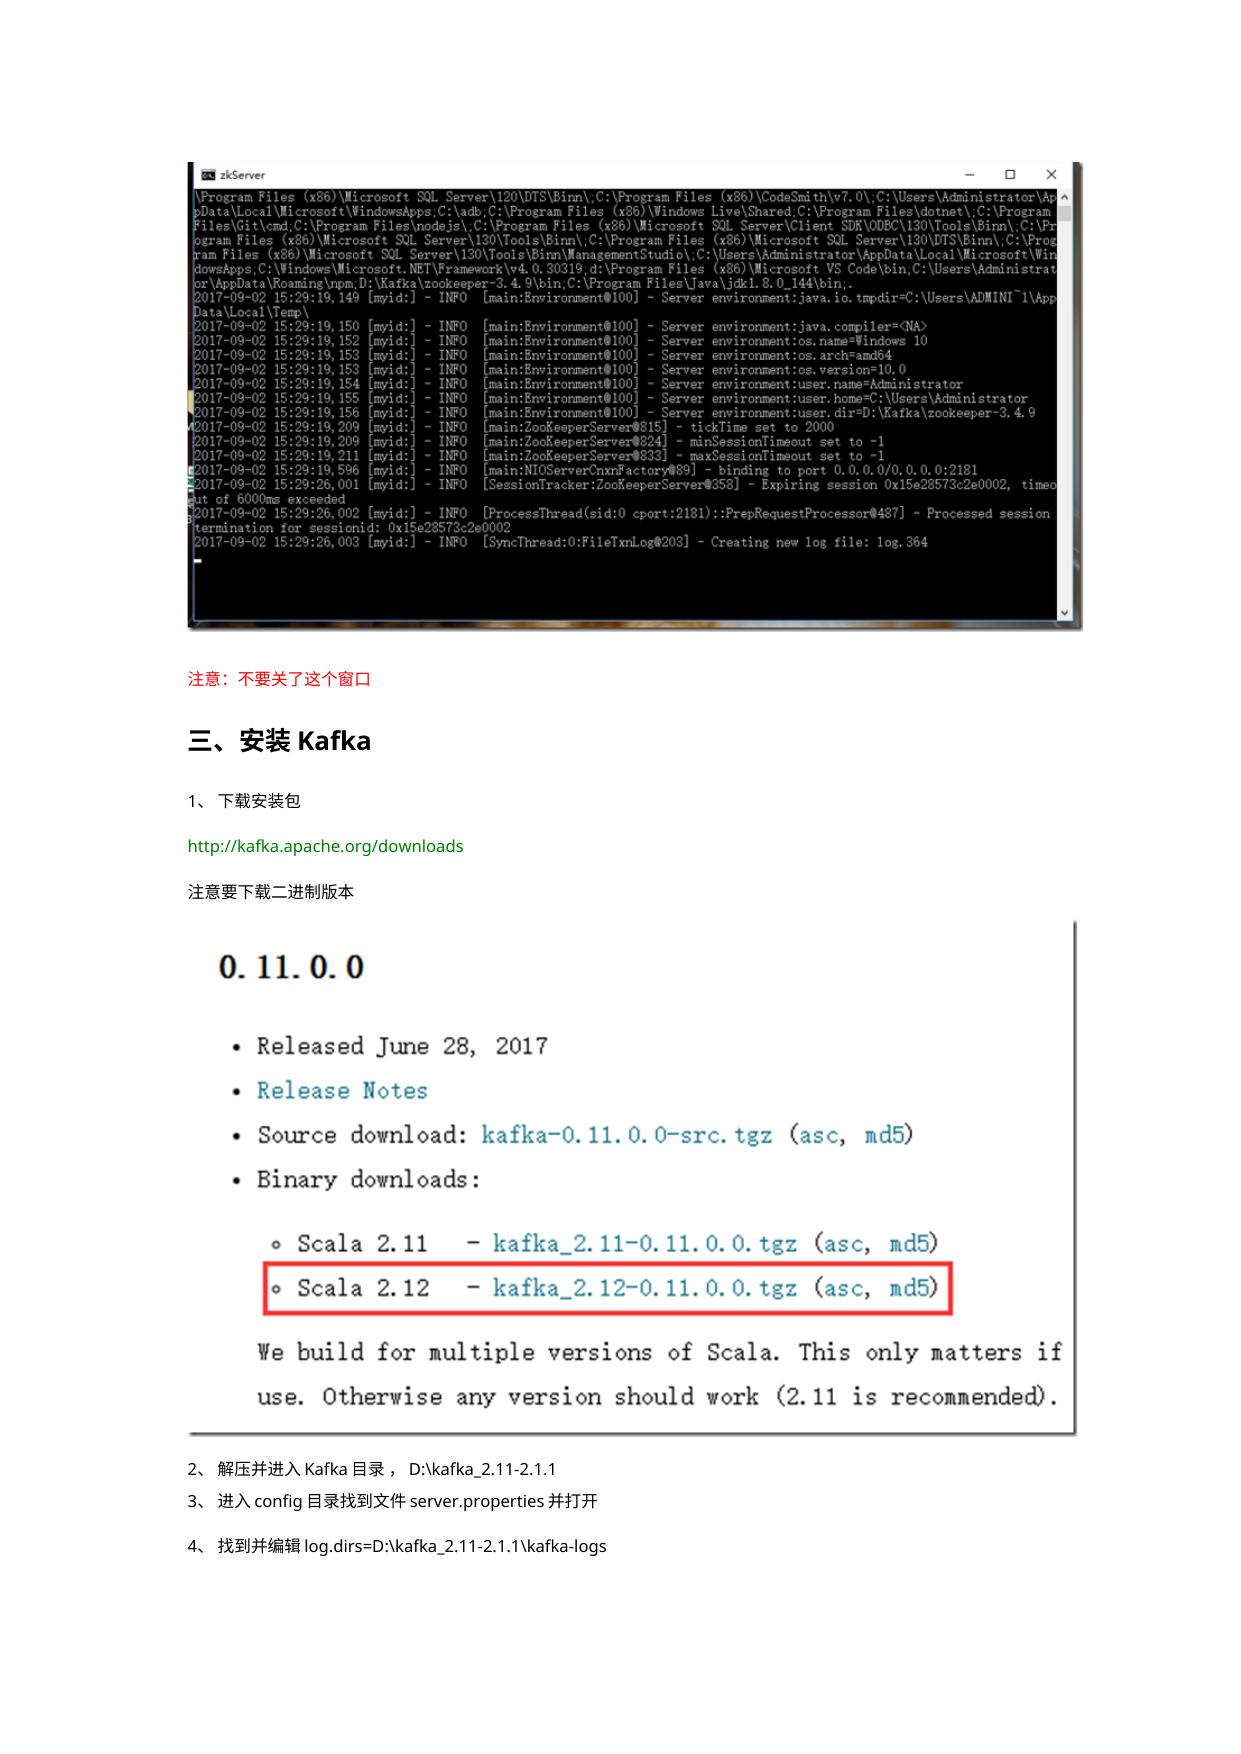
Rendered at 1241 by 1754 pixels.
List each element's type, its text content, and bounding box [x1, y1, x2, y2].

text 注意：不要关了这个窗口 [187, 662, 1053, 694]
picture [187, 919, 1078, 1437]
text http://kafka.apache.org/downloads [187, 829, 1053, 862]
text 1、 下载安装包 [187, 784, 1053, 817]
list 解压并进入Kafka目录 ， D:\kafka_2.11-2.1.1 [187, 1452, 1053, 1484]
picture [187, 162, 1084, 632]
text 注意要下载二进制版本 [187, 874, 1053, 907]
list 进入config目录找到文件server.properties并打开 [187, 1484, 1053, 1517]
text 4、 找到并编辑log.dirs=D:\kafka_2.11-2.1.1\kafka-logs [187, 1529, 1053, 1562]
subtitle 三、安装Kafka [187, 707, 1053, 772]
